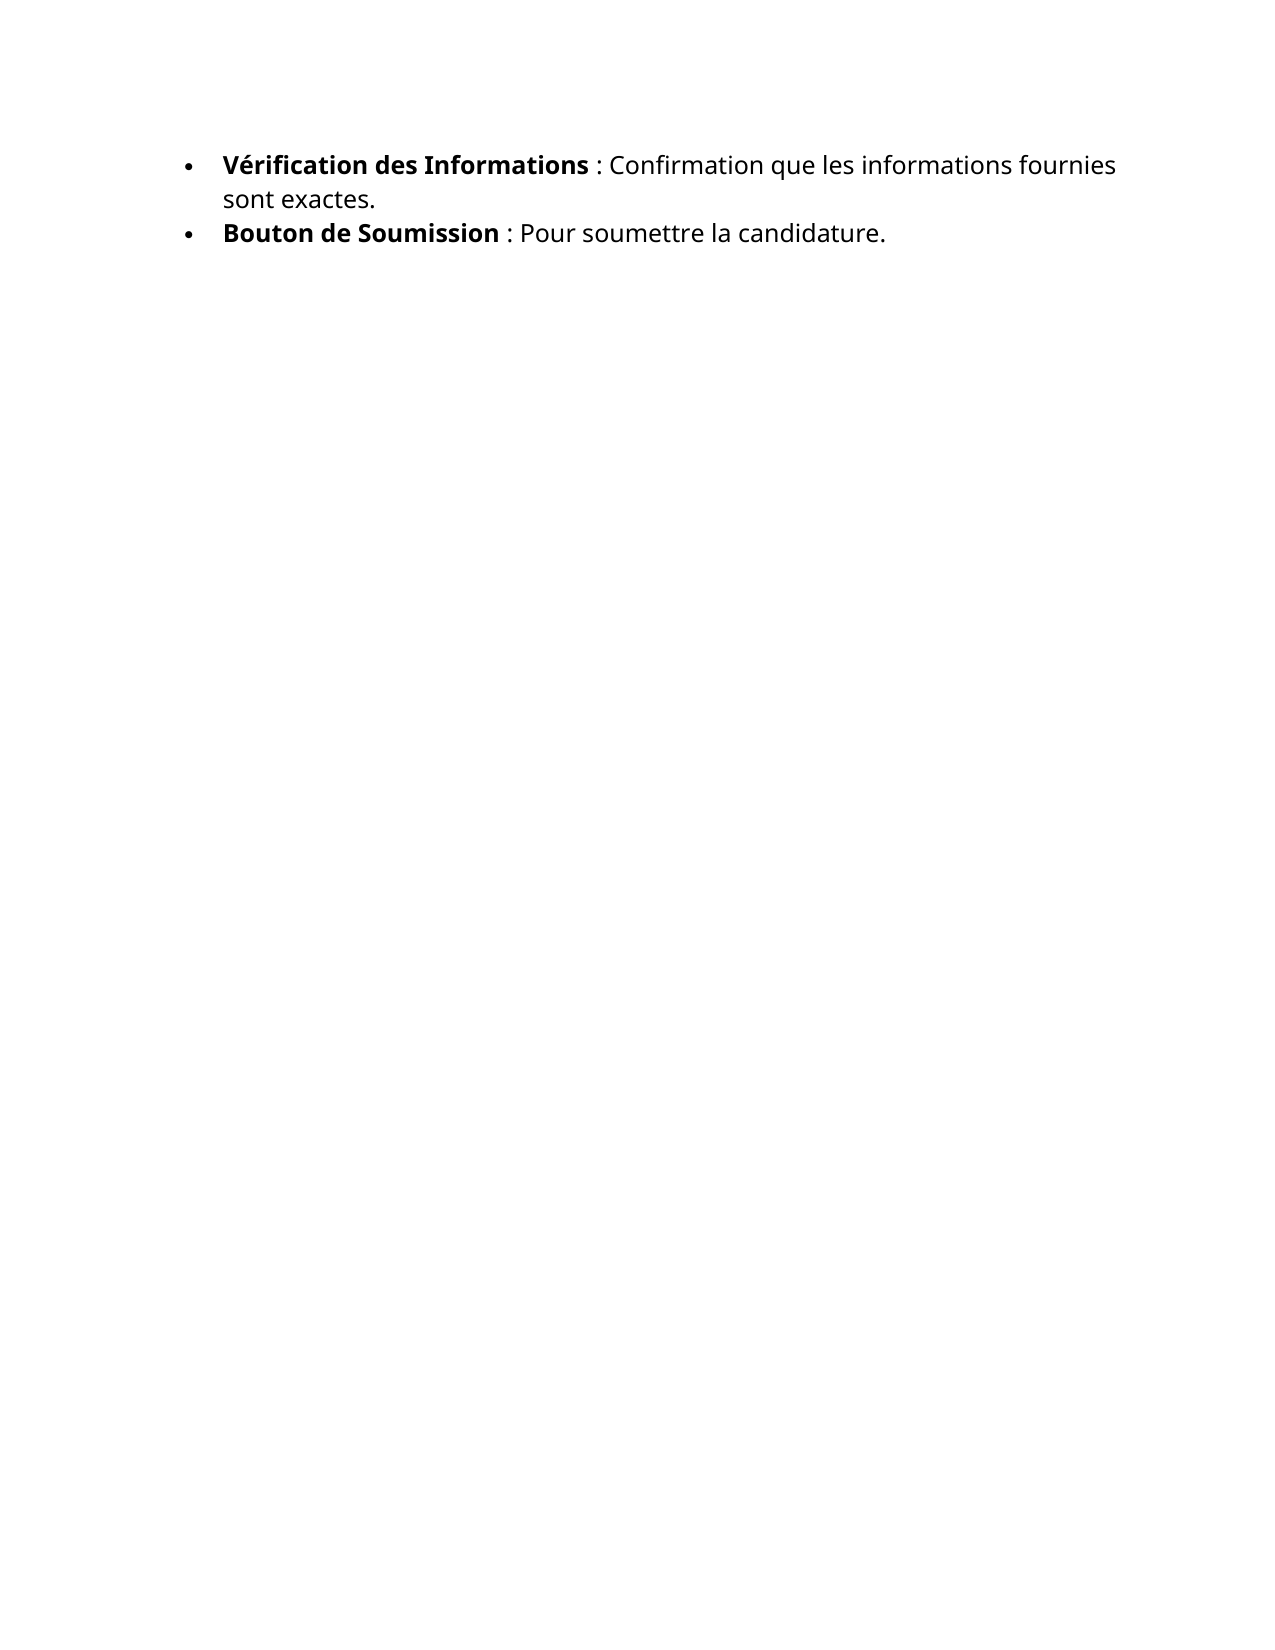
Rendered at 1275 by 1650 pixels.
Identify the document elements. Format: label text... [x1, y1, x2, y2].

list Bouton de Soumission : Pour soumettre la candidature. [185, 216, 1127, 250]
list Vérification des Informations : Confirmation que les informations fournies sont exactes. [185, 148, 1127, 216]
